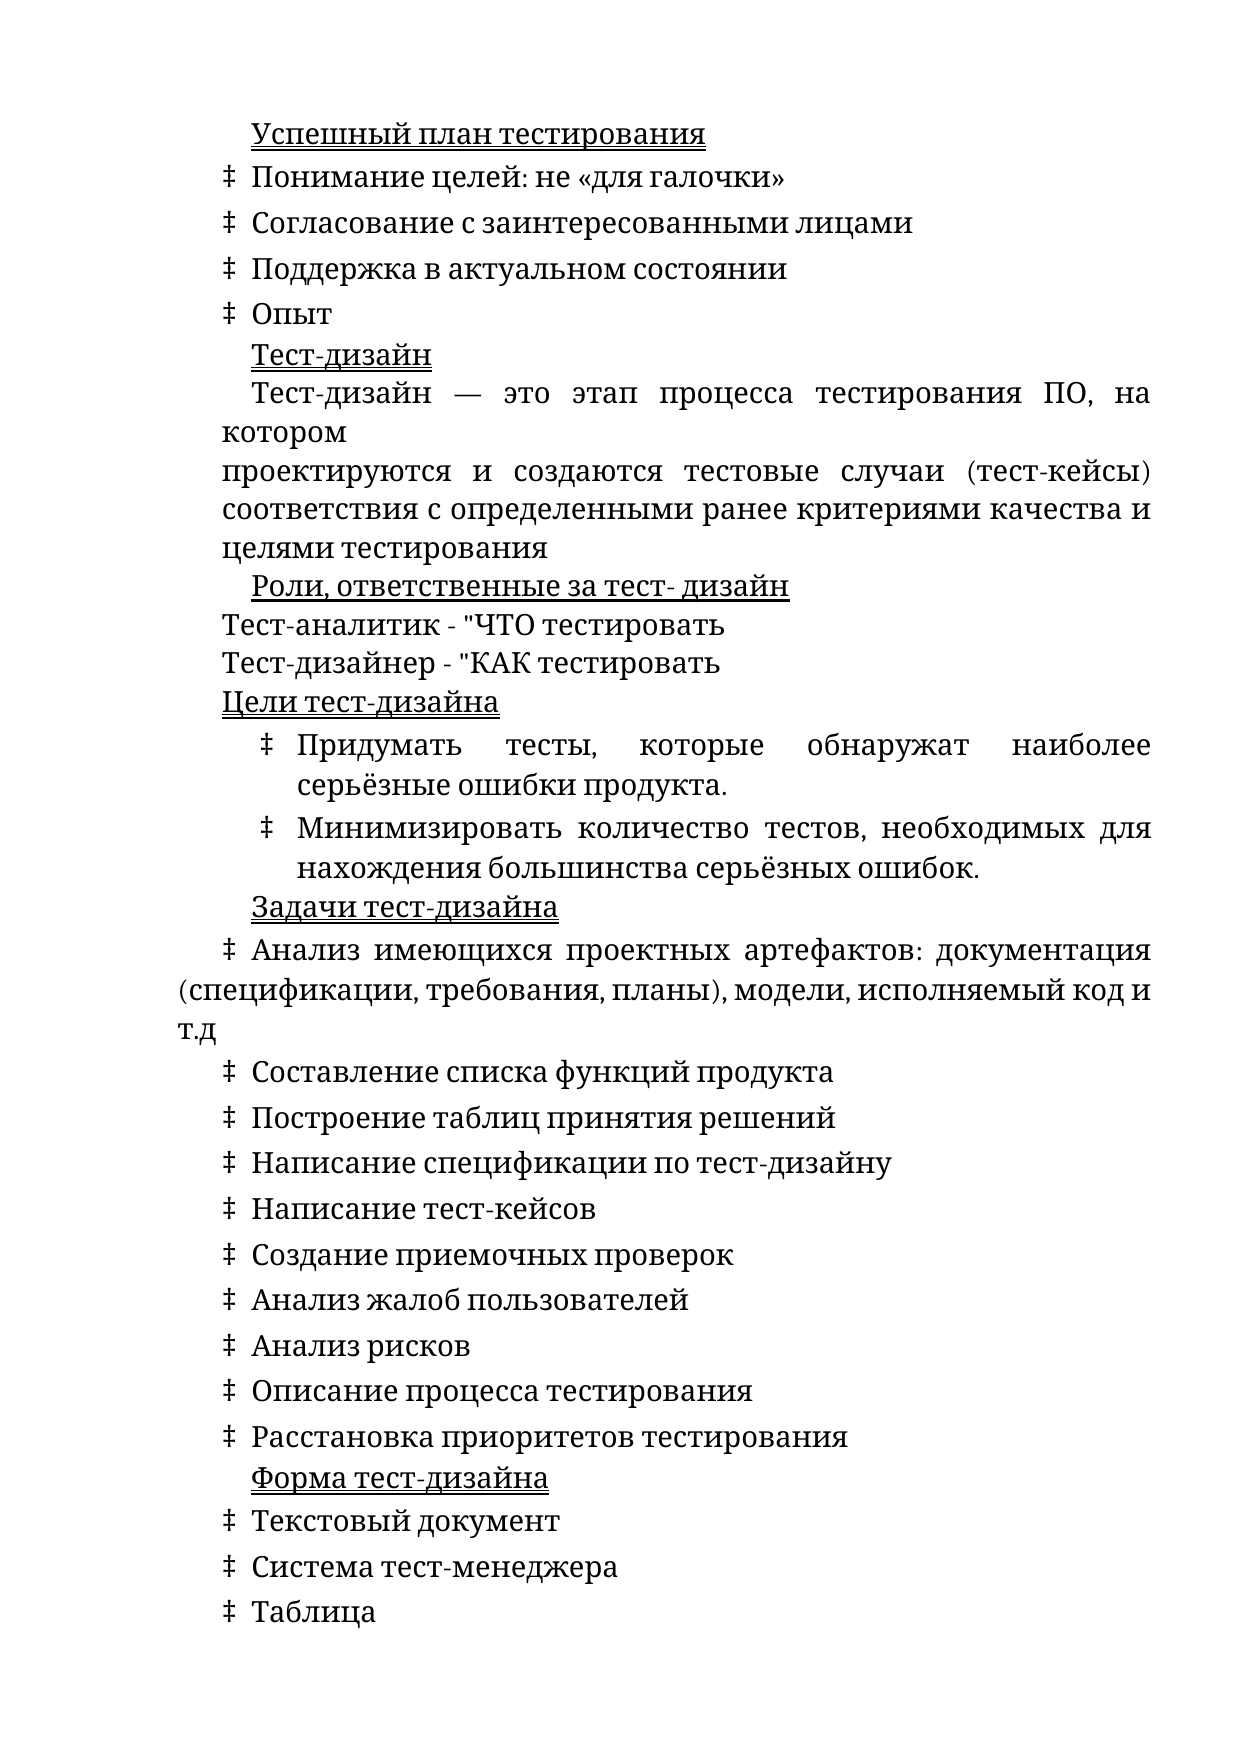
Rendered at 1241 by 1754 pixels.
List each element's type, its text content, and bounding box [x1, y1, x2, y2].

list Тест-аналитик - "ЧТО тестировать [222, 609, 1152, 642]
list Составление списка функций продукта [177, 1051, 1152, 1091]
list Минимизировать количество тестов, необходимых для нахождения большинства серьёзных ошибок. [259, 808, 1152, 886]
list Написание тест-кейсов [177, 1188, 1152, 1228]
list Задачи тест-дизайна [177, 891, 1152, 924]
list Создание приемочных проверок [177, 1234, 1152, 1273]
list Придумать тесты, которые обнаружат наиболее серьёзные ошибки продукта. [259, 724, 1152, 803]
list Тест-дизайнер - "КАК тестировать [222, 647, 1152, 681]
list Опыт [177, 293, 1152, 333]
list проектируются и создаются тестовые случаи (тест-кейсы) соответствия с определенными ранее критериями качества и целями тестирования [222, 455, 1152, 565]
list Анализ рисков [177, 1325, 1152, 1365]
list Цели тест-дизайна [222, 686, 1152, 719]
list Роли, ответственные за тест- дизайн [222, 570, 1152, 604]
list Система тест-менеджера [177, 1546, 1152, 1586]
list Тест-дизайн [222, 339, 1152, 373]
list Написание спецификации по тест-дизайну [177, 1143, 1152, 1182]
list Построение таблиц принятия решений [177, 1097, 1152, 1137]
list Успешный план тестирования [177, 118, 1152, 152]
list Текстовый документ [177, 1501, 1152, 1540]
list Тест-дизайн — это этап процесса тестирования ПО, на котором [222, 378, 1152, 450]
list Анализ имеющихся проектных артефактов: документация (спецификации, требования, планы), модели, исполняемый код и т.д [177, 929, 1152, 1046]
list Согласование с заинтересованными лицами [177, 202, 1152, 242]
list Расстановка приоритетов тестирования [177, 1416, 1152, 1456]
list Понимание целей: не «для галочки» [177, 157, 1152, 196]
list Описание процесса тестирования [177, 1371, 1152, 1410]
list Таблица [177, 1592, 1152, 1631]
list Поддержка в актуальном состоянии [177, 248, 1152, 288]
list Форма тест-дизайна [251, 1462, 1152, 1496]
list Анализ жалоб пользователей [177, 1279, 1152, 1319]
